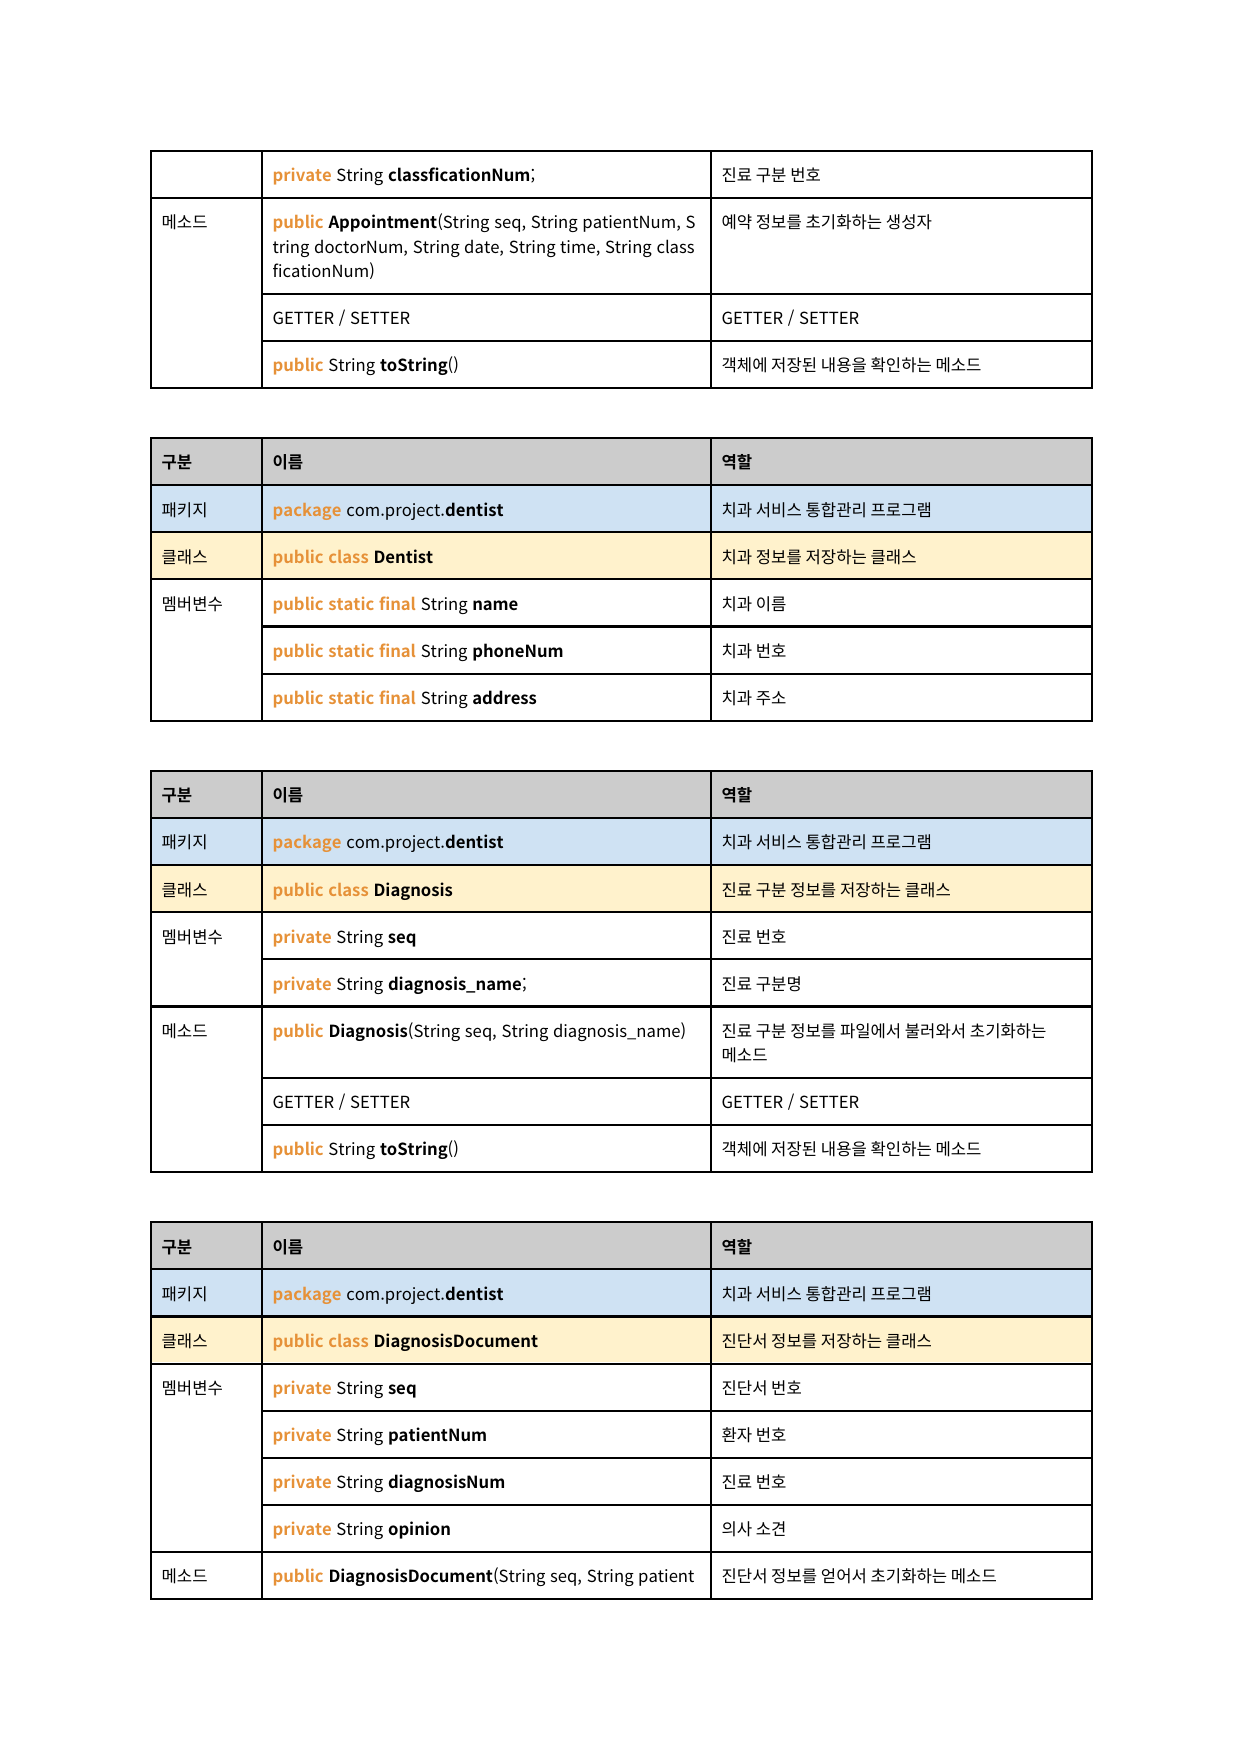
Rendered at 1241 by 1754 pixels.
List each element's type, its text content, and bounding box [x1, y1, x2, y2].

table_cell public class DiagnosisDocument [263, 1318, 710, 1362]
table_cell 치과 서비스 통합관리 프로그램 [712, 1270, 1091, 1315]
table_cell 치과 정보를 저장하는 클래스 [712, 533, 1091, 578]
table_cell 객체에 저장된 내용을 확인하는 메소드 [712, 1126, 1091, 1171]
table_header 이름 [263, 439, 710, 484]
table_cell 진료 번호 [712, 913, 1091, 958]
table_cell public static final String address [263, 675, 710, 719]
table_cell package com.project.dentist [263, 1270, 710, 1315]
table_cell GETTER / SETTER [712, 295, 1091, 339]
table_header 역할 [712, 439, 1091, 484]
table_cell private String classficationNum; [263, 152, 710, 197]
table_cell private String opinion [263, 1506, 710, 1551]
table_cell package com.project.dentist [263, 819, 710, 864]
table_cell 진료 구분 정보를 저장하는 클래스 [712, 866, 1091, 911]
table_header 구분 [152, 772, 261, 817]
table_cell 치과 서비스 통합관리 프로그램 [712, 486, 1091, 531]
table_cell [712, 1553, 1091, 1598]
table_cell 진료 구분 정보를 파일에서 불러와서 초기화하는 메소드 [712, 1008, 1091, 1077]
table_cell private String seq [263, 913, 710, 958]
table_cell public Appointment(String seq, String patientNum, String doctorNum, String date, String time, String classficationNum) [263, 199, 710, 292]
table_cell GETTER / SETTER [263, 295, 710, 339]
table_cell 멤버변수 [152, 580, 261, 719]
table_cell public String toString() [263, 342, 710, 387]
table_cell public class Dentist [263, 533, 710, 578]
table_cell 클래스 [152, 533, 261, 578]
table_cell 환자 번호 [712, 1412, 1091, 1457]
table_cell 치과 번호 [712, 628, 1091, 672]
table_cell public static final String phoneNum [263, 628, 710, 672]
table_header 구분 [152, 1223, 261, 1268]
table_cell 멤버변수 [152, 913, 261, 1005]
table_cell public static final String name [263, 580, 710, 625]
table_cell 메소드 [152, 1008, 261, 1171]
table_cell 메소드 [152, 1553, 261, 1598]
table_cell private String patientNum [263, 1412, 710, 1457]
table_cell 진료 구분명 [712, 960, 1091, 1005]
table_cell 객체에 저장된 내용을 확인하는 메소드 [712, 342, 1091, 387]
table_cell private String diagnosis_name; [263, 960, 710, 1005]
table_cell 진료 구분 번호 [712, 152, 1091, 197]
table_header 이름 [263, 772, 710, 817]
table_cell private String seq [263, 1365, 710, 1409]
table_cell 클래스 [152, 1318, 261, 1362]
table_cell 패키지 [152, 486, 261, 531]
table_cell public Diagnosis(String seq, String diagnosis_name) [263, 1008, 710, 1077]
table_cell 예약 정보를 초기화하는 생성자 [712, 199, 1091, 292]
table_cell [263, 1553, 710, 1598]
table_cell GETTER / SETTER [712, 1079, 1091, 1124]
table_cell public String toString() [263, 1126, 710, 1171]
table_cell 진료 번호 [712, 1459, 1091, 1504]
table_cell 치과 이름 [712, 580, 1091, 625]
table_cell 치과 주소 [712, 675, 1091, 719]
table_cell 진단서 정보를 저장하는 클래스 [712, 1318, 1091, 1362]
table_header 역할 [712, 1223, 1091, 1268]
table_cell public class Diagnosis [263, 866, 710, 911]
table_header 이름 [263, 1223, 710, 1268]
table_cell 진단서 번호 [712, 1365, 1091, 1409]
table_cell GETTER / SETTER [263, 1079, 710, 1124]
table_header 역할 [712, 772, 1091, 817]
table_cell 치과 서비스 통합관리 프로그램 [712, 819, 1091, 864]
table_cell 패키지 [152, 819, 261, 864]
table_cell 메소드 [152, 199, 261, 387]
table_cell private String diagnosisNum [263, 1459, 710, 1504]
table_cell 클래스 [152, 866, 261, 911]
table_cell 멤버변수 [152, 1365, 261, 1551]
table_cell package com.project.dentist [263, 486, 710, 531]
table_header 구분 [152, 439, 261, 484]
table_cell 패키지 [152, 1270, 261, 1315]
table_cell 의사 소견 [712, 1506, 1091, 1551]
